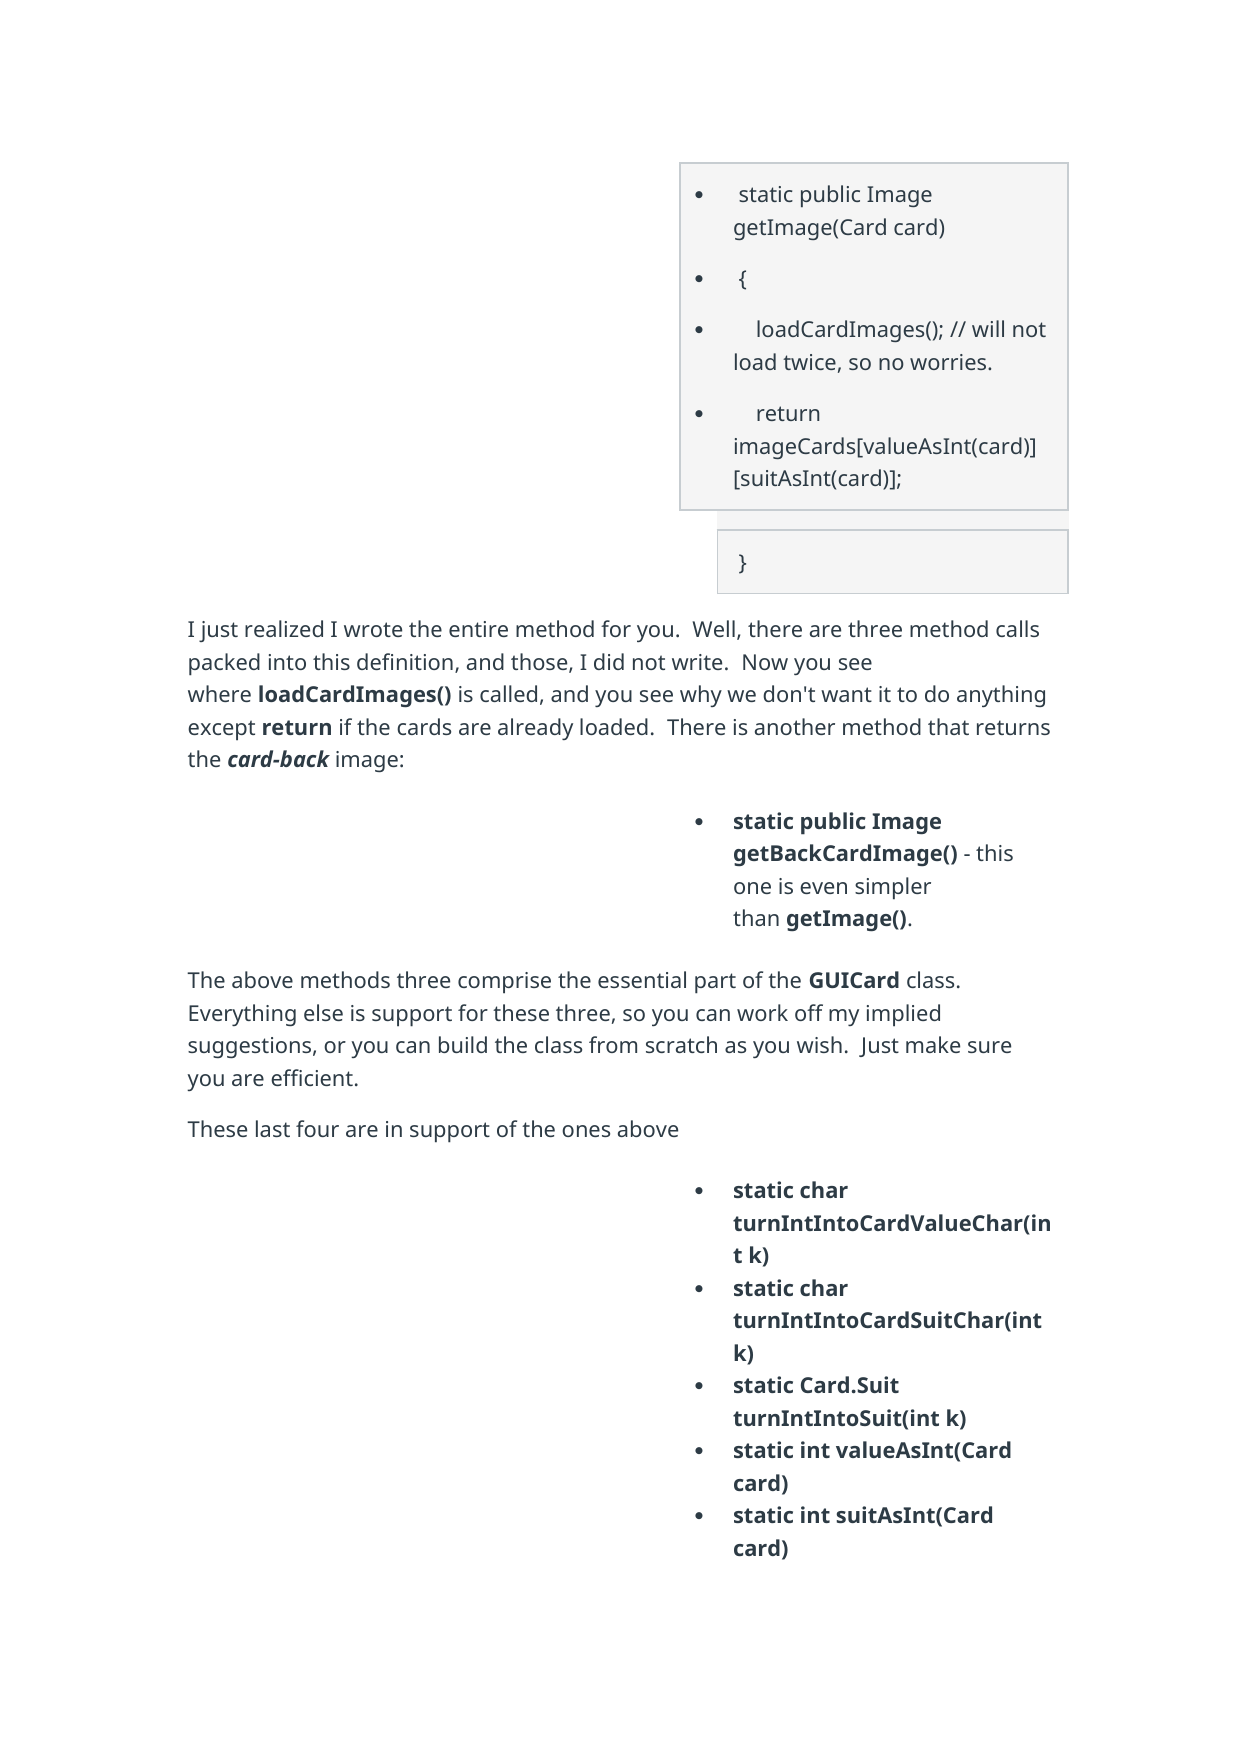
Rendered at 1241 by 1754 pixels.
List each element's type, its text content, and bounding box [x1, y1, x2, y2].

list static char turnIntIntoCardSuitChar(int k) [695, 1272, 1053, 1369]
list static public Image getBackCardImage() - this one is even simpler than getImage(). [695, 804, 1053, 934]
text } [718, 531, 1067, 593]
list static public Image getImage(Card card) [681, 164, 1067, 243]
list static int suitAsInt(Card card) [695, 1499, 1053, 1564]
text These last four are in support of the ones above [187, 1112, 1053, 1145]
list static char turnIntIntoCardValueChar(int k) [695, 1174, 1053, 1272]
text I just realized I wrote the entire method for you. Well, there are three method calls packed into this definition, and those, I did not write. Now you see where loadCardImages() is called, and you see why we don't want it to do anything except return if the cards are already loaded. There is another method that returns the card-back image: [187, 613, 1053, 775]
list static Card.Suit turnIntIntoSuit(int k) [695, 1369, 1053, 1434]
list loadCardImages(); // will not load twice, so no worries. [681, 297, 1067, 378]
list static int valueAsInt(Card card) [695, 1434, 1053, 1499]
text The above methods three comprise the essential part of the GUICard class. Everything else is support for these three, so you can work off my implied suggestions, or you can build the class from scratch as you wish. Just make sure you are efficient. [187, 964, 1053, 1094]
list { [681, 246, 1067, 294]
list return imageCards[valueAsInt(card)][suitAsInt(card)]; [681, 381, 1067, 509]
